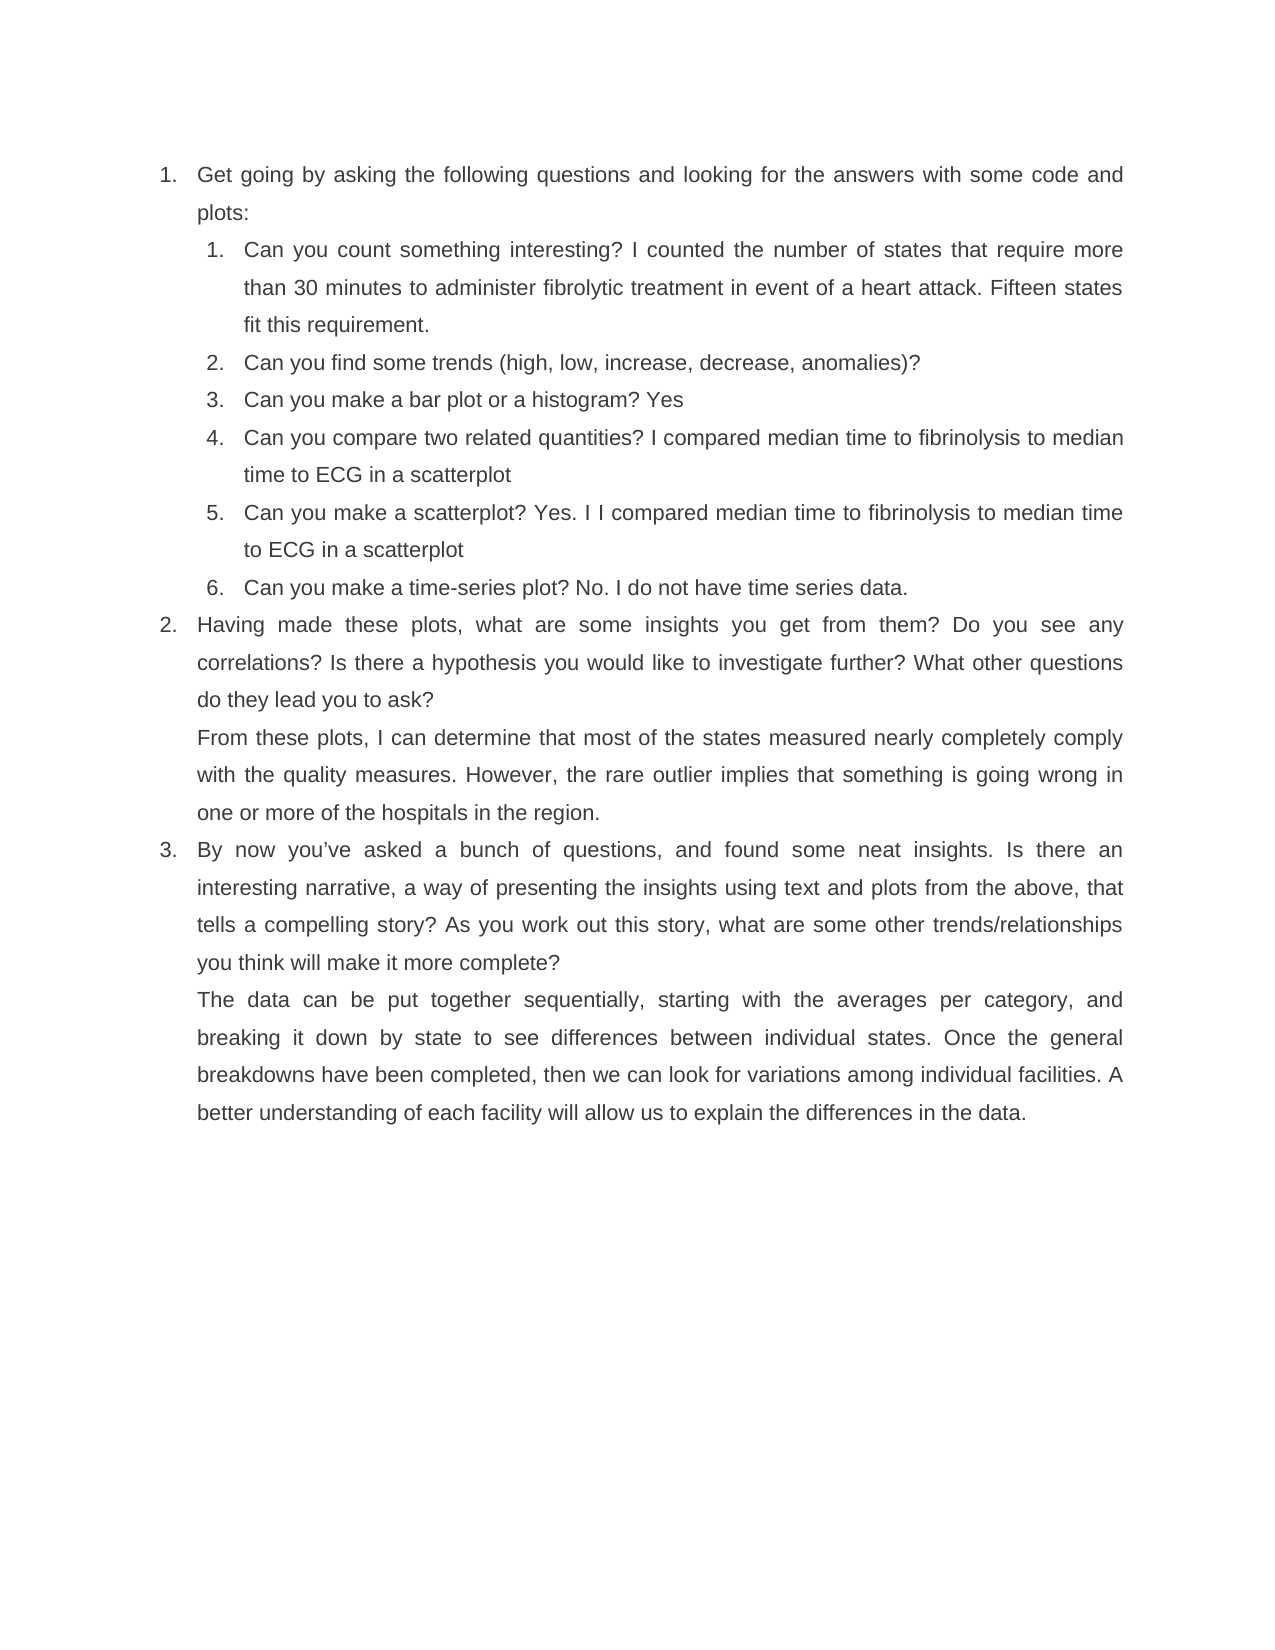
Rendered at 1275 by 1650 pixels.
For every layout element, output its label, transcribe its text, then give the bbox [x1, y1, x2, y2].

list By now you’ve asked a bunch of questions, and found some neat insights. Is there an interesting narrative, a way of presenting the insights using text and plots from the above, that tells a compelling story? As you work out this story, what are some other trends/relationships you think will make it more complete? [159, 825, 1125, 975]
list Can you make a scatterplot? Yes. I I compared median time to fibrinolysis to median time to ECG in a scatterplot [206, 487, 1125, 562]
list Can you compare two related quantities? I compared median time to fibrinolysis to median time to ECG in a scatterplot [206, 412, 1125, 487]
list Having made these plots, what are some insights you get from them? Do you see any correlations? Is there a hypothesis you would like to investigate further? What other questions do they lead you to ask? [159, 600, 1125, 712]
list Can you make a time-series plot? No. I do not have time series data. [206, 562, 1125, 600]
list Can you make a bar plot or a histogram? Yes [206, 375, 1125, 412]
text The data can be put together sequentially, starting with the averages per category, and breaking it down by state to see differences between individual states. Once the general breakdowns have been completed, then we can look for variations among individual facilities. A better understanding of each facility will allow us to explain the differences in the data. [197, 975, 1125, 1125]
list Can you find some trends (high, low, increase, decrease, anomalies)? [206, 337, 1125, 375]
list Can you count something interesting? I counted the number of states that require more than 30 minutes to administer fibrolytic treatment in event of a heart attack. Fifteen states fit this requirement. [206, 225, 1125, 337]
list Get going by asking the following questions and looking for the answers with some code and plots: [159, 150, 1125, 225]
text From these plots, I can determine that most of the states measured nearly completely comply with the quality measures. However, the rare outlier implies that something is going wrong in one or more of the hospitals in the region. [197, 712, 1125, 825]
